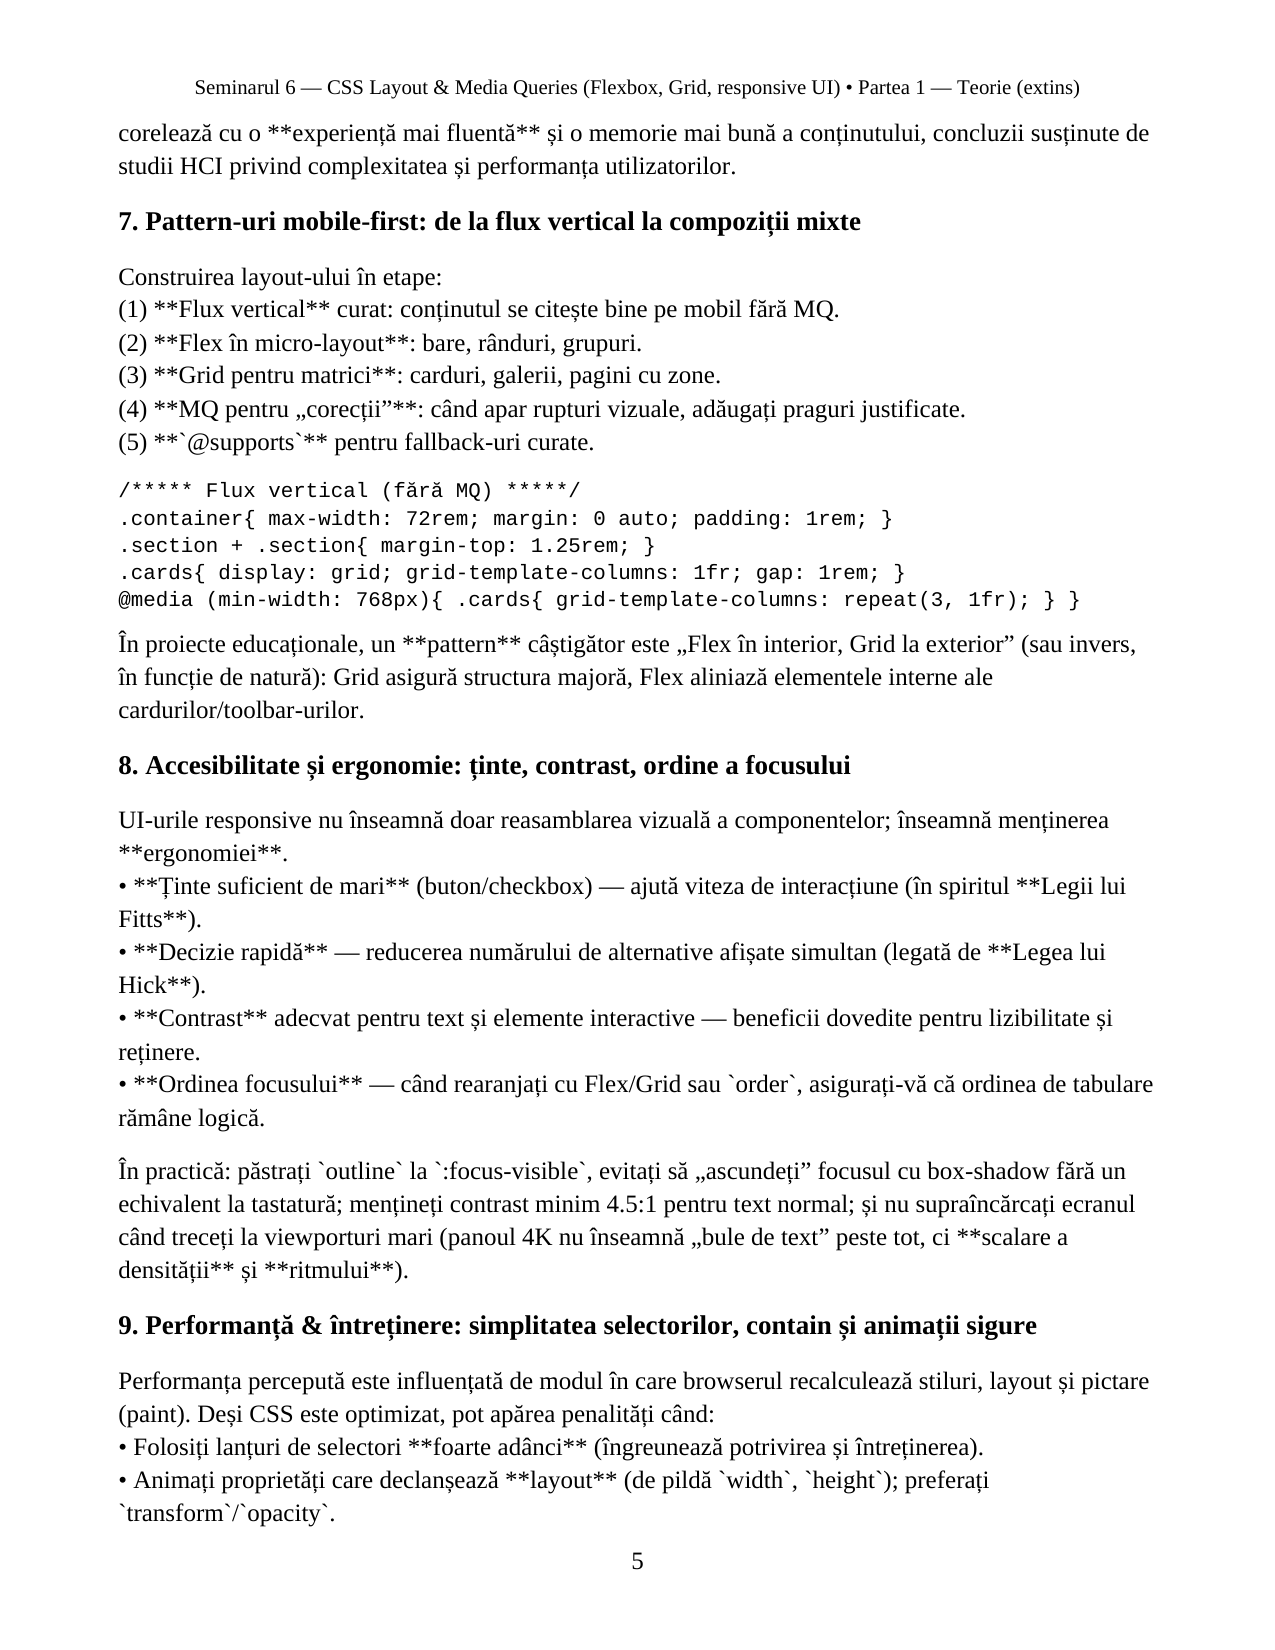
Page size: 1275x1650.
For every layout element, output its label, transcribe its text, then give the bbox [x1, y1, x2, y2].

text În proiecte educaționale, un **pattern** câștigător este „Flex în interior, Grid la exterior” (sau invers, în funcție de natură): Grid asigură structura majoră, Flex aliniază elementele interne ale cardurilor/toolbar‑urilor. [118, 629, 1157, 724]
text /***** Flux vertical (fără MQ) *****/ .container{ max-width: 72rem; margin: 0 auto; padding: 1rem; } .section + .section{ margin-top: 1.25rem; } .cards{ display: grid; grid-template-columns: 1fr; gap: 1rem; } @media (min-width: 768px){ .cards{ grid-template-columns: repeat(3, 1fr); } } [118, 481, 1157, 613]
text 7. Pattern‑uri mobile‑first: de la flux vertical la compoziții mixte [118, 205, 1157, 236]
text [118, 1366, 1157, 1527]
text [118, 118, 1157, 180]
text Construirea layout‑ului în etape: (1) **Flux vertical** curat: conținutul se citește bine pe mobil fără MQ. (2) **Flex în micro‑layout**: bare, rânduri, grupuri. (3) **Grid pentru matrici**: carduri, galerii, pagini cu zone. (4) **MQ pentru „corecții”**: când apar rupturi vizuale, adăugați praguri justificate. (5) **`@supports`** pentru fallback‑uri curate. [118, 262, 1157, 455]
text 9. Performanță & întreținere: simplitatea selectorilor, contain și animații sigure [118, 1309, 1157, 1341]
text UI‑urile responsive nu înseamnă doar reasamblarea vizuală a componentelor; înseamnă menținerea **ergonomiei**. • **Ținte suficient de mari** (buton/checkbox) — ajută viteza de interacțiune (în spiritul **Legii lui Fitts**). • **Decizie rapidă** — reducerea numărului de alternative afișate simultan (legată de **Legea lui Hick**). • **Contrast** adecvat pentru text și elemente interactive — beneficii dovedite pentru lizibilitate și reținere. • **Ordinea focusului** — când rearanjați cu Flex/Grid sau `order`, asigurați-vă că ordinea de tabulare rămâne logică. [118, 805, 1157, 1131]
text 8. Accesibilitate și ergonomie: ținte, contrast, ordine a focusului [118, 749, 1157, 780]
text În practică: păstrați `outline` la `:focus-visible`, evitați să „ascundeți” focusul cu box‑shadow fără un echivalent la tastatură; mențineți contrast minim 4.5:1 pentru text normal; și nu supraîncărcați ecranul când treceți la viewporturi mari (panoul 4K nu înseamnă „bule de text” peste tot, ci **scalare a densității** și **ritmului**). [118, 1156, 1157, 1284]
